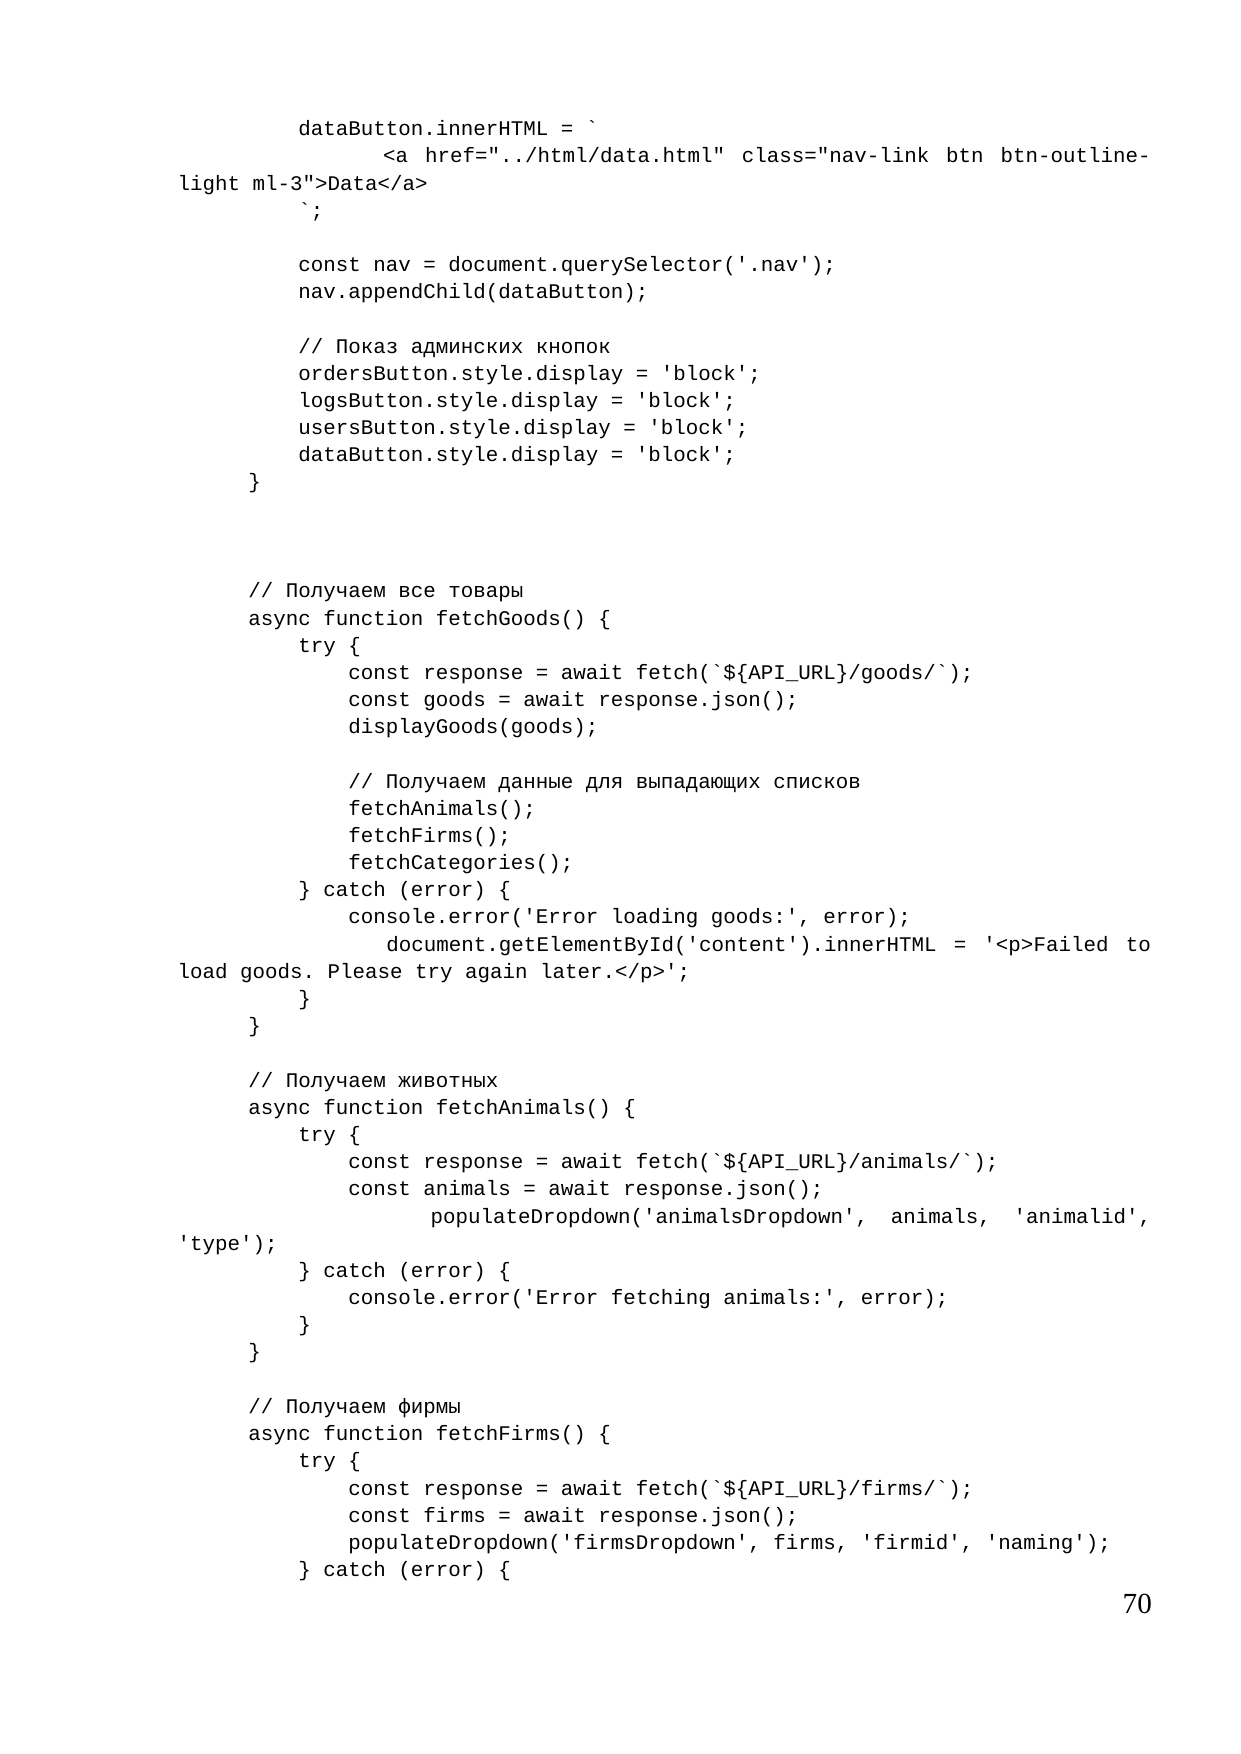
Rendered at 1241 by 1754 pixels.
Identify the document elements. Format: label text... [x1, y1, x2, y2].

text logsButton.style.display = 'block'; [177, 390, 1152, 414]
text } [177, 988, 1152, 1012]
text // Показ админских кнопок [177, 336, 1152, 359]
text `; [177, 200, 1152, 223]
text dataButton.innerHTML = ` [177, 118, 1152, 142]
text try { [177, 1124, 1152, 1148]
text console.error('Error fetching animals:', error); [177, 1287, 1152, 1311]
text fetchCategories(); [177, 852, 1152, 876]
text } [177, 472, 1152, 495]
text usersButton.style.display = 'block'; [177, 417, 1152, 441]
text } catch (error) { [177, 879, 1152, 903]
text try { [177, 635, 1152, 658]
text async function fetchFirms() { [177, 1423, 1152, 1447]
text displayGoods(goods); [177, 716, 1152, 740]
text const response = await fetch(`${API_URL}/goods/`); [177, 662, 1152, 686]
text const firms = await response.json(); [177, 1505, 1152, 1528]
text const goods = await response.json(); [177, 689, 1152, 713]
text fetchFirms(); [177, 825, 1152, 849]
text const response = await fetch(`${API_URL}/firms/`); [177, 1477, 1152, 1501]
text async function fetchGoods() { [177, 607, 1152, 631]
text // Получаем фирмы [177, 1396, 1152, 1419]
text const nav = document.querySelector('.nav'); [177, 254, 1152, 278]
text const animals = await response.json(); [177, 1178, 1152, 1202]
text nav.appendChild(dataButton); [177, 281, 1152, 305]
text console.error('Error loading goods:', error); [177, 907, 1152, 930]
text populateDropdown('animalsDropdown', animals, 'animalid', 'type'); [177, 1206, 1152, 1256]
text } [177, 1015, 1152, 1039]
text document.getElementById('content').innerHTML = '<p>Failed to load goods. Please try again later.</p>'; [177, 934, 1152, 984]
text populateDropdown('firmsDropdown', firms, 'firmid', 'naming'); [177, 1532, 1152, 1556]
text fetchAnimals(); [177, 798, 1152, 821]
text } catch (error) { [177, 1260, 1152, 1284]
text } catch (error) { [177, 1559, 1152, 1583]
text // Получаем все товары [177, 580, 1152, 604]
text ordersButton.style.display = 'block'; [177, 363, 1152, 386]
text dataButton.style.display = 'block'; [177, 444, 1152, 468]
text <a href="../html/data.html" class="nav-link btn btn-outline-light ml-3">Data</a> [177, 145, 1152, 196]
text const response = await fetch(`${API_URL}/animals/`); [177, 1151, 1152, 1175]
text try { [177, 1450, 1152, 1474]
text // Получаем животных [177, 1070, 1152, 1093]
text } [177, 1342, 1152, 1365]
text } [177, 1314, 1152, 1338]
text // Получаем данные для выпадающих списков [177, 771, 1152, 794]
text async function fetchAnimals() { [177, 1097, 1152, 1121]
